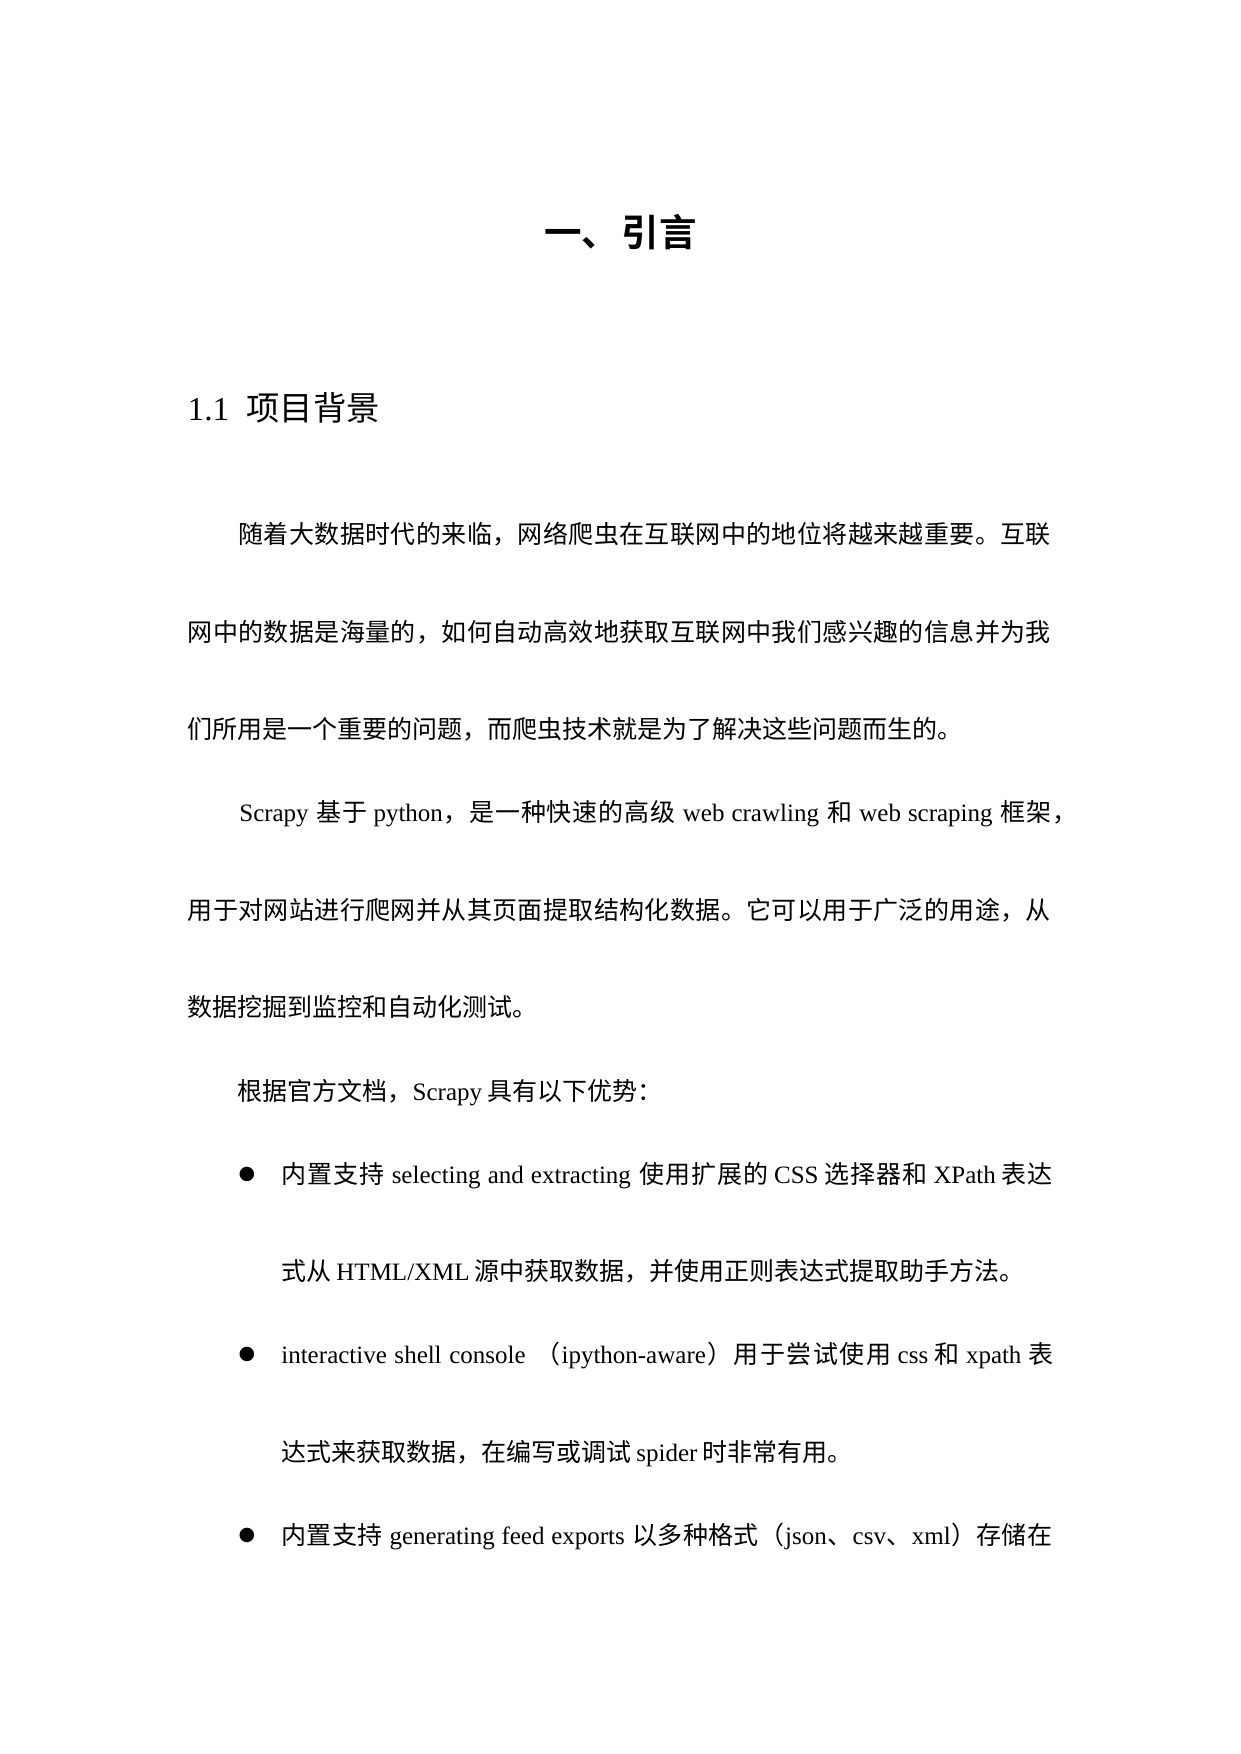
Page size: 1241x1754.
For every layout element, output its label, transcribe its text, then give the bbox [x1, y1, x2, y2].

text 根据官方文档，Scrapy具有以下优势： [187, 1057, 1053, 1122]
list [237, 1501, 1053, 1566]
list interactive shell console （ipython-aware）用于尝试使用css和xpath表达式来获取数据，在编写或调试spider时非常有用。 [237, 1320, 1053, 1483]
subtitle 引言 [187, 197, 1053, 262]
subtitle 项目背景 [187, 373, 1053, 438]
text 随着大数据时代的来临，网络爬虫在互联网中的地位将越来越重要。互联网中的数据是海量的，如何自动高效地获取互联网中我们感兴趣的信息并为我们所用是一个重要的问题，而爬虫技术就是为了解决这些问题而生的。 [187, 500, 1053, 760]
list 内置支持 selecting and extracting 使用扩展的CSS选择器和XPath表达式从HTML/XML源中获取数据，并使用正则表达式提取助手方法。 [237, 1140, 1053, 1302]
text Scrapy 基于python，是一种快速的高级 web crawling 和 web scraping 框架，用于对网站进行爬网并从其页面提取结构化数据。它可以用于广泛的用途，从数据挖掘到监控和自动化测试。 [187, 778, 1053, 1038]
